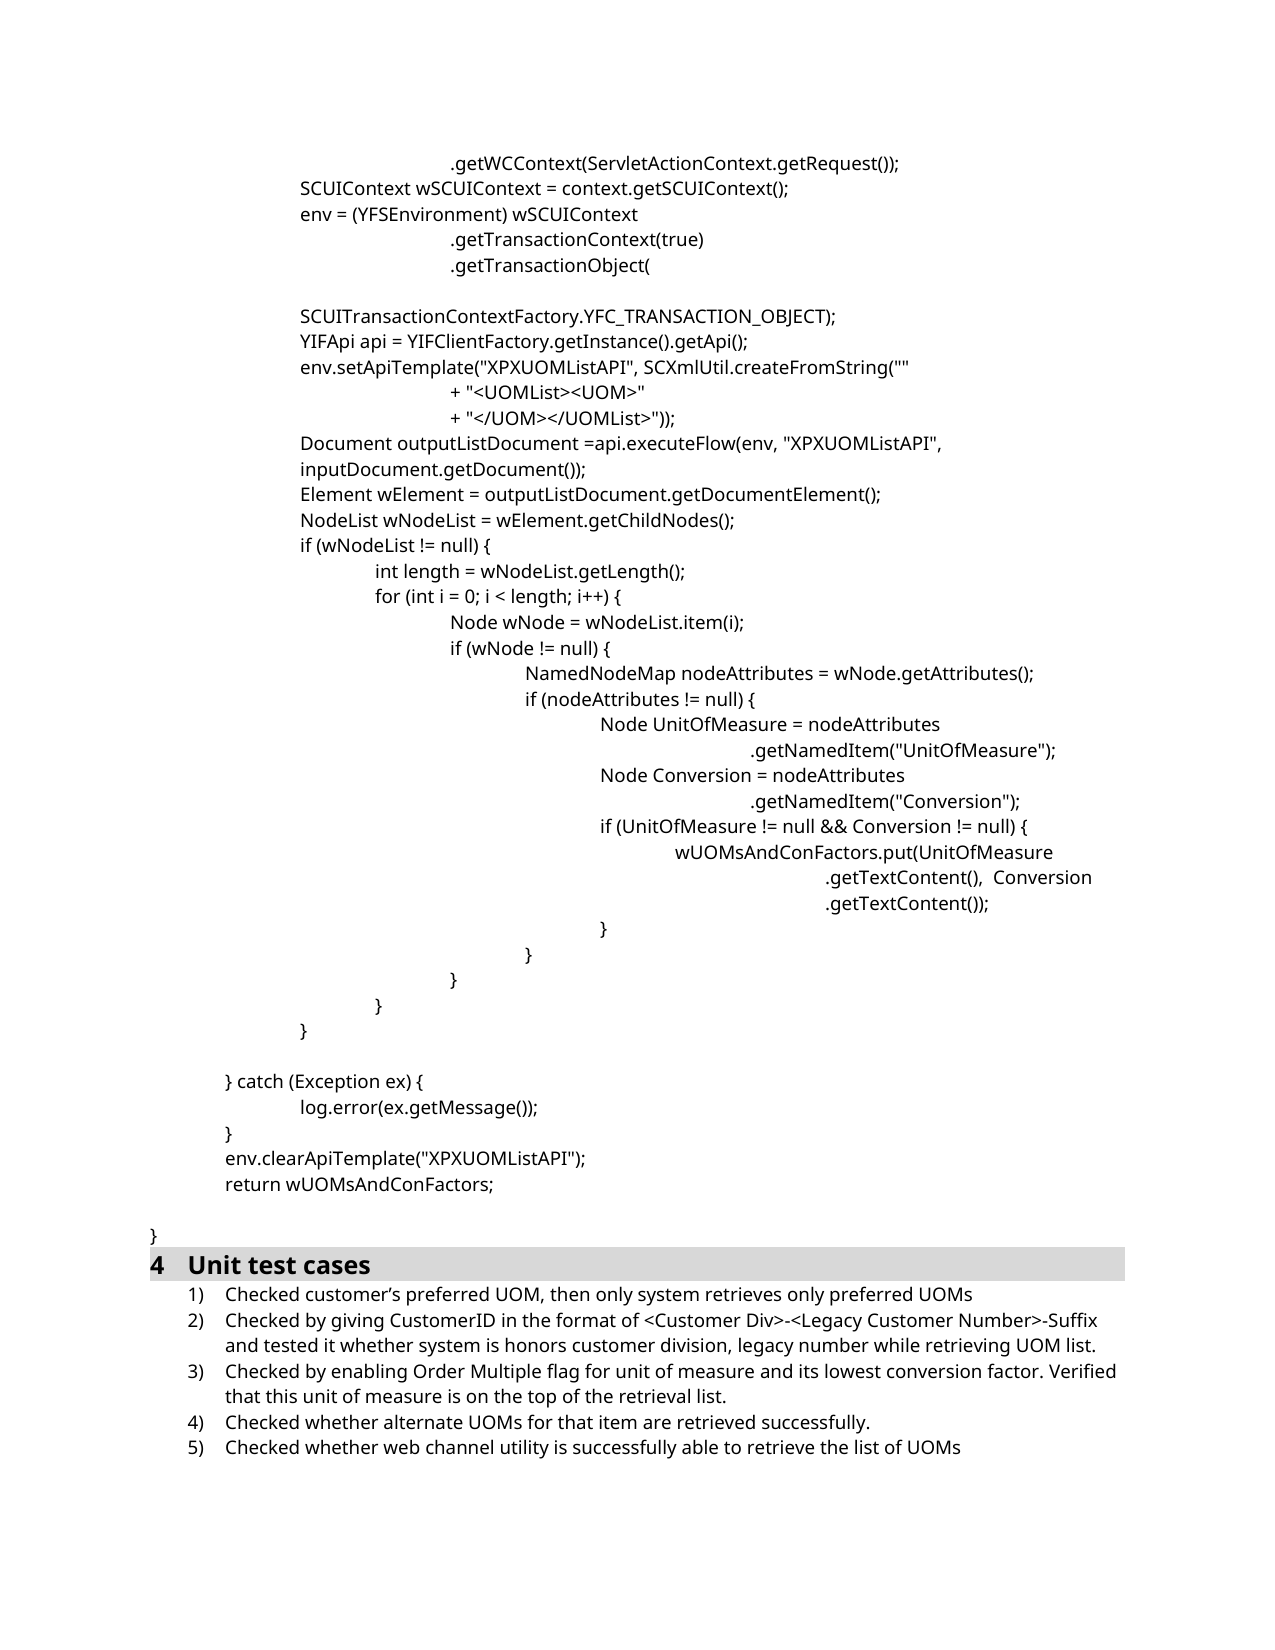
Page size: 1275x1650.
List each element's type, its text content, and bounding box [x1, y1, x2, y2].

text } [150, 992, 1125, 1018]
text .getTextContent()); [150, 890, 1125, 916]
text .getTransactionObject( [150, 252, 1125, 278]
text env.setApiTemplate("XPXUOMListAPI", SCXmlUtil.createFromString("" [150, 354, 1125, 380]
text .getNamedItem("UnitOfMeasure"); [150, 737, 1125, 762]
text return wUOMsAndConFactors; [150, 1171, 1125, 1196]
list Checked by enabling Order Multiple flag for unit of measure and its lowest conversion factor. Verified that this unit of measure is on the top of the retrieval list. [187, 1358, 1125, 1409]
text .getWCContext(ServletActionContext.getRequest()); [150, 150, 1125, 176]
text if (UnitOfMeasure != null && Conversion != null) { [150, 813, 1125, 839]
text NamedNodeMap nodeAttributes = wNode.getAttributes(); [150, 660, 1125, 686]
text Node Conversion = nodeAttributes [150, 762, 1125, 788]
text wUOMsAndConFactors.put(UnitOfMeasure [150, 839, 1125, 864]
subtitle Unit test cases [150, 1247, 1125, 1281]
text } [150, 941, 1125, 967]
list Checked customer’s preferred UOM, then only system retrieves only preferred UOMs [187, 1281, 1125, 1307]
text .getTextContent(), Conversion [825, 864, 1125, 890]
text } [150, 1018, 1125, 1043]
text if (wNode != null) { [150, 635, 1125, 660]
text } catch (Exception ex) { [150, 1069, 1125, 1094]
text SCUIContext wSCUIContext = context.getSCUIContext(); [150, 176, 1125, 201]
text } [150, 967, 1125, 992]
text } [150, 1222, 1125, 1247]
text + "</UOM></UOMList>")); [150, 405, 1125, 431]
text + "<UOMList><UOM>" [150, 380, 1125, 405]
text if (nodeAttributes != null) { [150, 686, 1125, 711]
text Node wNode = wNodeList.item(i); [150, 609, 1125, 635]
text env.clearApiTemplate("XPXUOMListAPI"); [150, 1145, 1125, 1171]
list Checked whether web channel utility is successfully able to retrieve the list of UOMs [187, 1434, 1125, 1460]
text if (wNodeList != null) { [150, 533, 1125, 558]
text log.error(ex.getMessage()); [150, 1094, 1125, 1120]
text env = (YFSEnvironment) wSCUIContext [150, 201, 1125, 227]
list Checked by giving CustomerID in the format of <Customer Div>-<Legacy Customer Number>-Suffix and tested it whether system is honors customer division, legacy number while retrieving UOM list. [187, 1307, 1125, 1358]
text SCUITransactionContextFactory.YFC_TRANSACTION_OBJECT); [150, 278, 1125, 329]
text for (int i = 0; i < length; i++) { [150, 584, 1125, 609]
text .getTransactionContext(true) [150, 227, 1125, 252]
text } [150, 916, 1125, 941]
text .getNamedItem("Conversion"); [150, 788, 1125, 813]
list Checked whether alternate UOMs for that item are retrieved successfully. [187, 1409, 1125, 1434]
text NodeList wNodeList = wElement.getChildNodes(); [150, 507, 1125, 533]
text Document outputListDocument =api.executeFlow(env, "XPXUOMListAPI", inputDocument.getDocument()); [300, 431, 1125, 482]
text int length = wNodeList.getLength(); [150, 558, 1125, 584]
text } [150, 1120, 1125, 1145]
text YIFApi api = YIFClientFactory.getInstance().getApi(); [150, 329, 1125, 354]
text Node UnitOfMeasure = nodeAttributes [150, 711, 1125, 737]
text Element wElement = outputListDocument.getDocumentElement(); [150, 482, 1125, 507]
